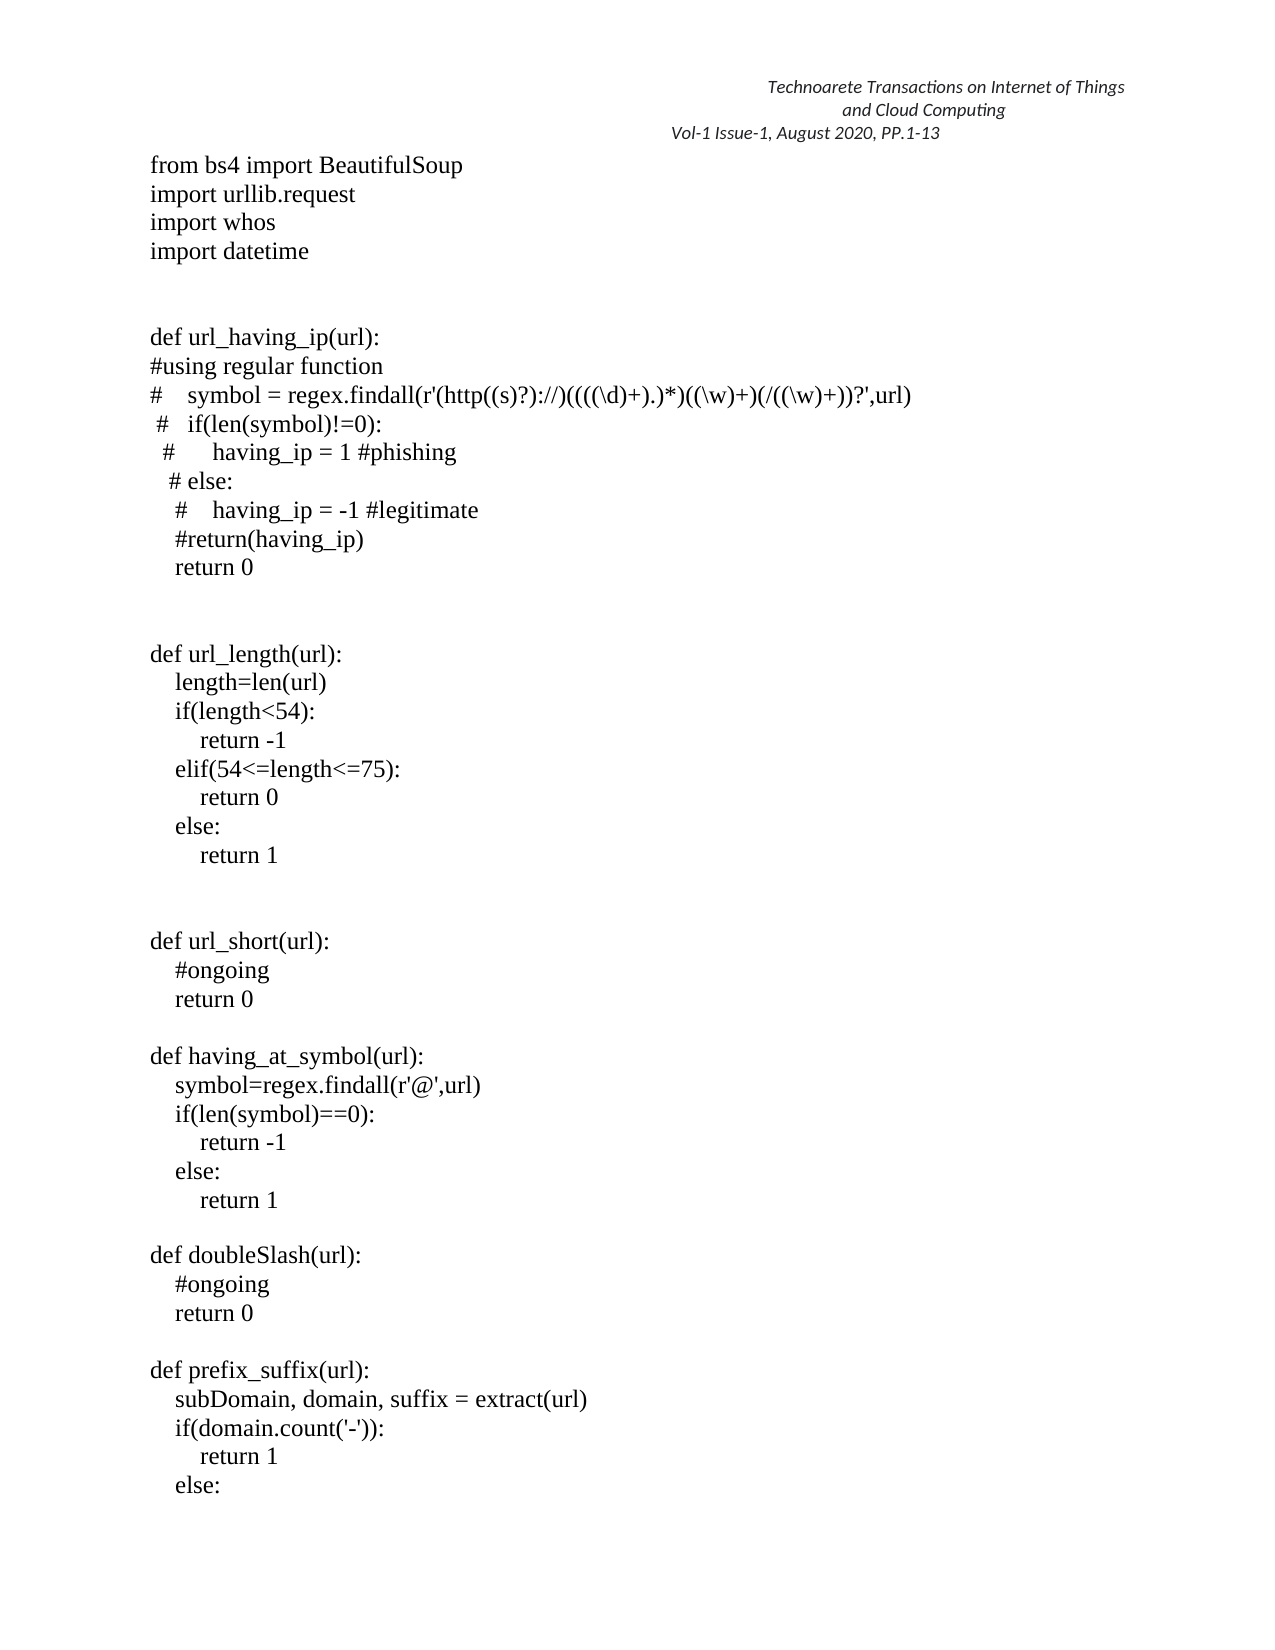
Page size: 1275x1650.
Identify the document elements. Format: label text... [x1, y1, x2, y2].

text def doubleSlash(url): [150, 1240, 1125, 1269]
text #using regular function [150, 351, 1125, 380]
text #return(having_ip) [150, 524, 1125, 552]
text return 1 [150, 1185, 1125, 1214]
text return 0 [150, 1298, 1125, 1326]
text return -1 [150, 1127, 1125, 1156]
text length=len(url) [150, 667, 1125, 696]
text if(domain.count('-')): [150, 1413, 1125, 1441]
text return 0 [150, 552, 1125, 581]
text def url_having_ip(url): [150, 322, 1125, 351]
text #ongoing [150, 1269, 1125, 1298]
text import datetime [150, 236, 1125, 265]
text return 0 [150, 782, 1125, 811]
text # having_ip = -1 #legitimate [150, 495, 1125, 524]
text from bs4 import BeautifulSoup [150, 150, 1125, 179]
text else: [150, 1156, 1125, 1185]
text return 1 [150, 1441, 1125, 1470]
text if(len(symbol)==0): [150, 1099, 1125, 1127]
text #ongoing [150, 955, 1125, 984]
text else: [150, 811, 1125, 840]
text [150, 1384, 1125, 1413]
text # having_ip = 1 #phishing [150, 437, 1125, 466]
text elif(54<=length<=75): [150, 754, 1125, 782]
text if(length<54): [150, 696, 1125, 725]
text return 0 [150, 984, 1125, 1012]
text def having_at_symbol(url): [150, 1041, 1125, 1070]
text # symbol = regex.findall(r'(http((s)?)://)((((\d)+).)*)((\w)+)(/((\w)+))?',url) [150, 380, 1125, 409]
text else: [150, 1470, 1125, 1499]
text return -1 [150, 725, 1125, 754]
text def url_short(url): [150, 926, 1125, 955]
text # if(len(symbol)!=0): [150, 409, 1125, 437]
text return 1 [150, 840, 1125, 869]
text import whos [150, 207, 1125, 236]
text def prefix_suffix(url): [150, 1355, 1125, 1384]
text def url_length(url): [150, 639, 1125, 667]
text symbol=regex.findall(r'@',url) [150, 1070, 1125, 1099]
text # else: [150, 466, 1125, 495]
text import urllib.request [150, 179, 1125, 207]
